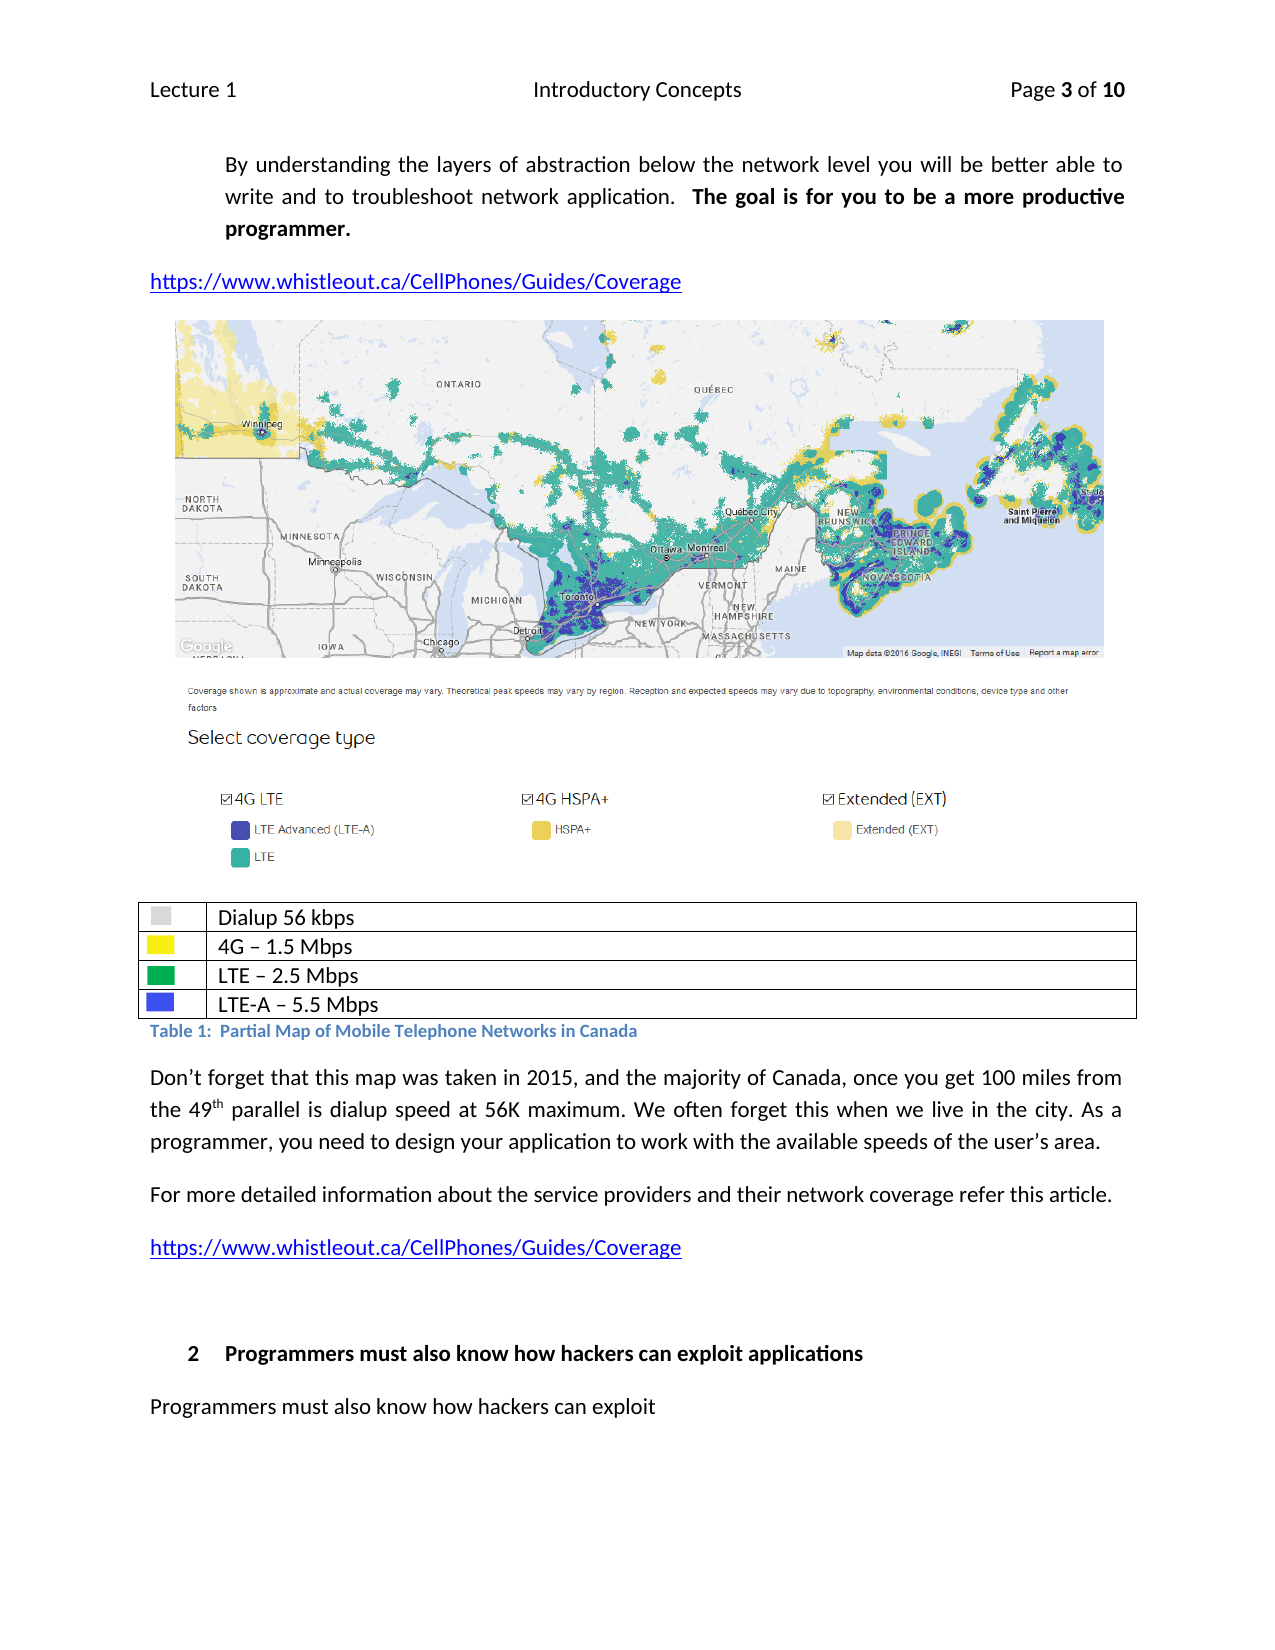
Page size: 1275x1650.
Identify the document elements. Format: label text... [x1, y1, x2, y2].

text https://www.whistleout.ca/CellPhones/Guides/Coverage [150, 1233, 1125, 1261]
text https://www.whistleout.ca/CellPhones/Guides/Coverage [150, 267, 1125, 295]
table_cell LTE-A – 5.5 Mbps [207, 990, 1136, 1018]
table_cell [139, 961, 206, 989]
table_cell 4G – 1.5 Mbps [207, 932, 1136, 960]
table_cell LTE – 2.5 Mbps [207, 961, 1136, 989]
picture [150, 320, 1125, 877]
table_header Dialup 56 kbps [207, 903, 1136, 931]
text Table 1: Partial Map of Mobile Telephone Networks in Canada [150, 1019, 1125, 1042]
table_cell [139, 932, 206, 960]
table_cell [139, 990, 206, 1018]
text Programmers must also know how hackers can exploit [150, 1392, 1125, 1421]
text Don’t forget that this map was taken in 2015, and the majority of Canada, once you get 100 miles from the 49th parallel is dialup speed at 56K maximum. We often forget this when we live in the city. As a programmer, you need to design your application to work with the available speeds of the user’s area. [150, 1063, 1125, 1155]
table_header [139, 903, 206, 931]
text By understanding the layers of abstraction below the network level you will be better able to write and to troubleshoot network application. The goal is for you to be a more productive programmer. [225, 150, 1125, 242]
text For more detailed information about the service providers and their network coverage refer this article. [150, 1180, 1125, 1208]
list Programmers must also know how hackers can exploit applications [187, 1339, 1125, 1367]
